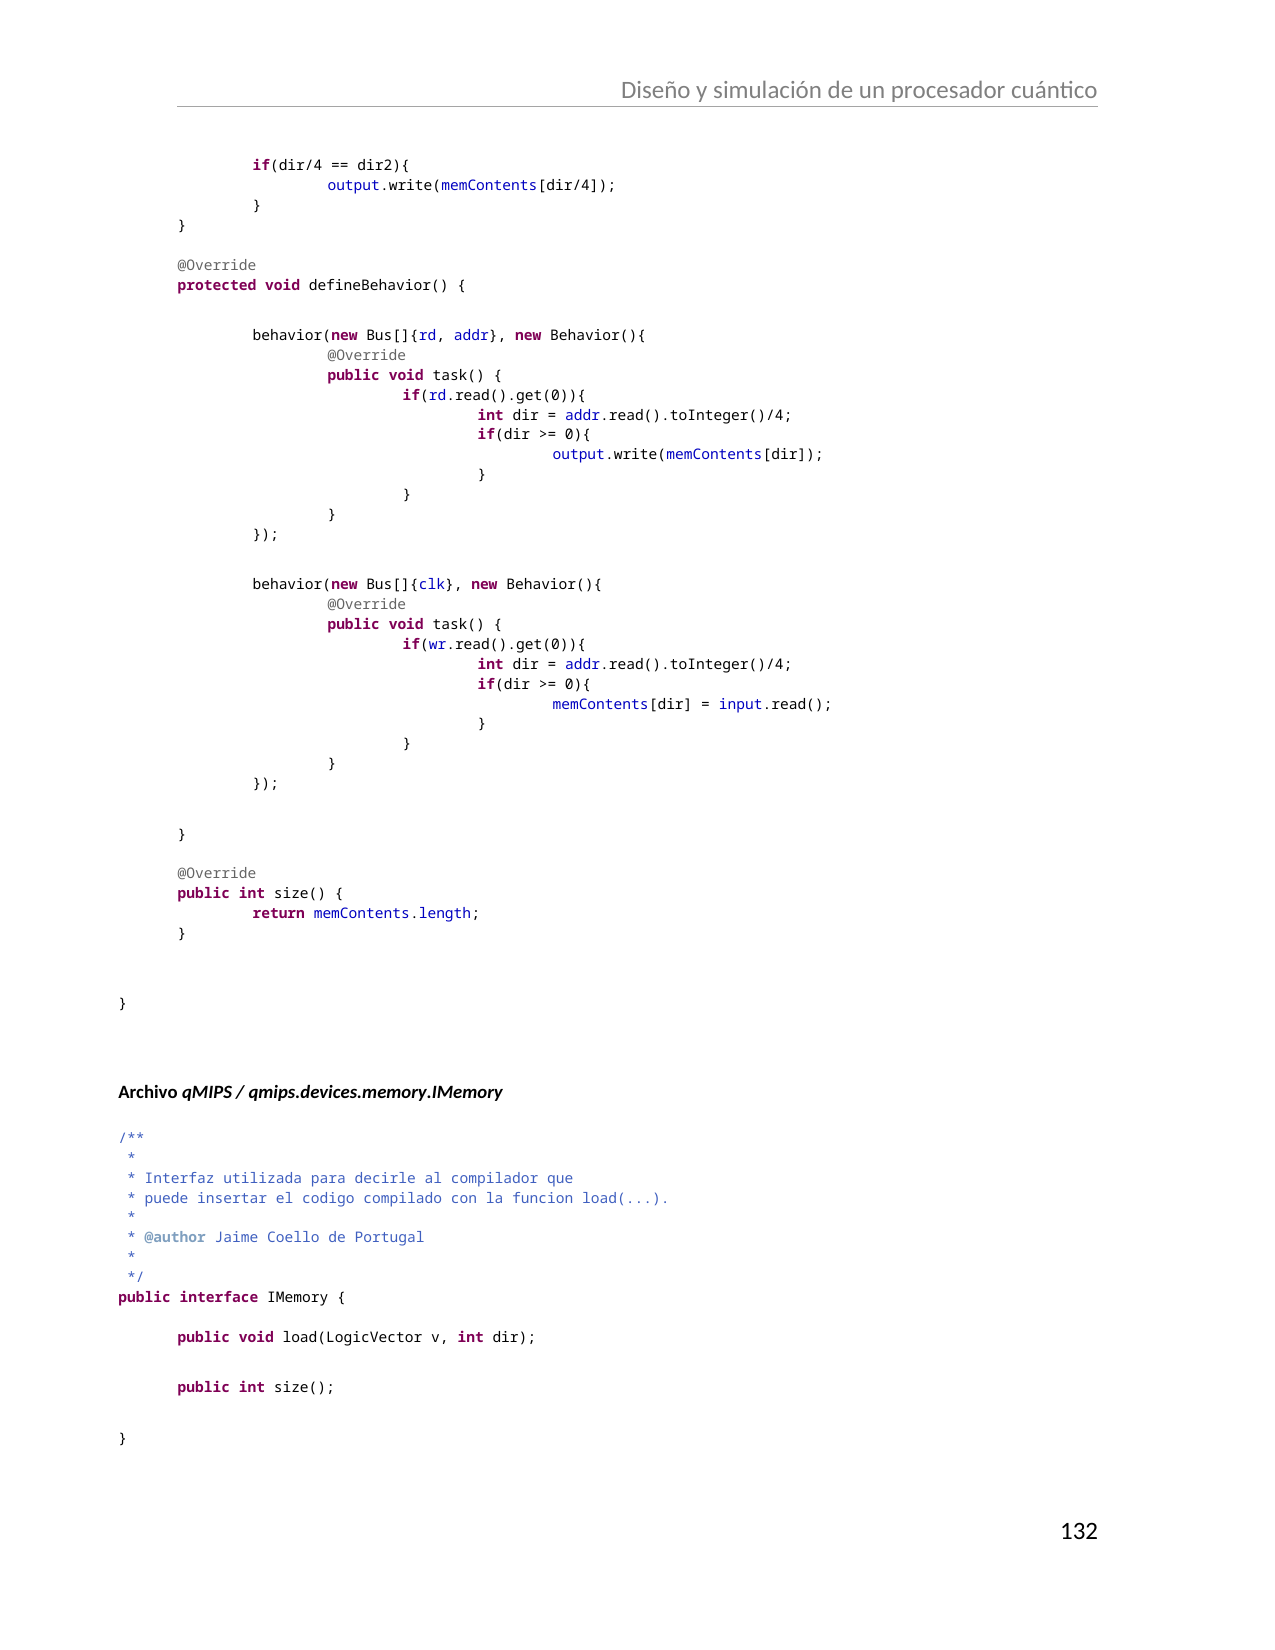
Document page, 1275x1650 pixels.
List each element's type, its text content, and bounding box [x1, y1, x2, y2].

text } [118, 504, 1187, 524]
text @Override [118, 344, 1187, 364]
text behavior(new Bus[]{clk}, new Behavior(){ [118, 574, 1187, 594]
text int dir = addr.read().toInteger()/4; [118, 654, 1187, 673]
text int dir = addr.read().toInteger()/4; [118, 404, 1187, 424]
text if(dir >= 0){ [118, 424, 1187, 444]
text Archivo qMIPS / qmips.devices.memory.IMemory [118, 1081, 1187, 1103]
text } [118, 923, 1187, 943]
text @Override [118, 863, 1187, 883]
text /** [118, 1128, 1187, 1148]
text * [118, 1207, 1187, 1227]
text }); [118, 773, 1187, 793]
text public void task() { [118, 614, 1187, 634]
text } [118, 195, 1187, 214]
text output.write(memContents[dir/4]); [118, 175, 1187, 195]
text }); [118, 524, 1187, 543]
text } [118, 484, 1187, 504]
text memContents[dir] = input.read(); [118, 693, 1187, 713]
text } [118, 214, 1187, 234]
text if(wr.read().get(0)){ [118, 634, 1187, 654]
text protected void defineBehavior() { [118, 274, 1187, 294]
text return memContents.length; [118, 903, 1187, 923]
text output.write(memContents[dir]); [118, 444, 1187, 464]
text public int size() { [118, 883, 1187, 903]
text } [118, 464, 1187, 484]
text * puede insertar el codigo compilado con la funcion load(...). [118, 1187, 1187, 1207]
text if(dir/4 == dir2){ [118, 155, 1187, 175]
text } [118, 713, 1187, 733]
text } [118, 733, 1187, 753]
text * [118, 1247, 1187, 1267]
text public interface IMemory { [118, 1287, 1187, 1307]
text } [118, 823, 1187, 843]
text */ [118, 1267, 1187, 1287]
text * @author Jaime Coello de Portugal [118, 1227, 1187, 1247]
text * Interfaz utilizada para decirle al compilador que [118, 1167, 1187, 1187]
text } [118, 1427, 1187, 1447]
text @Override [118, 594, 1187, 614]
text * [118, 1148, 1187, 1167]
text behavior(new Bus[]{rd, addr}, new Behavior(){ [118, 325, 1187, 344]
text @Override [118, 254, 1187, 274]
text } [118, 753, 1187, 773]
text public int size(); [118, 1377, 1187, 1397]
text public void load(LogicVector v, int dir); [118, 1327, 1187, 1347]
text } [118, 993, 1187, 1013]
text if(rd.read().get(0)){ [118, 384, 1187, 404]
text public void task() { [118, 364, 1187, 384]
text if(dir >= 0){ [118, 673, 1187, 693]
